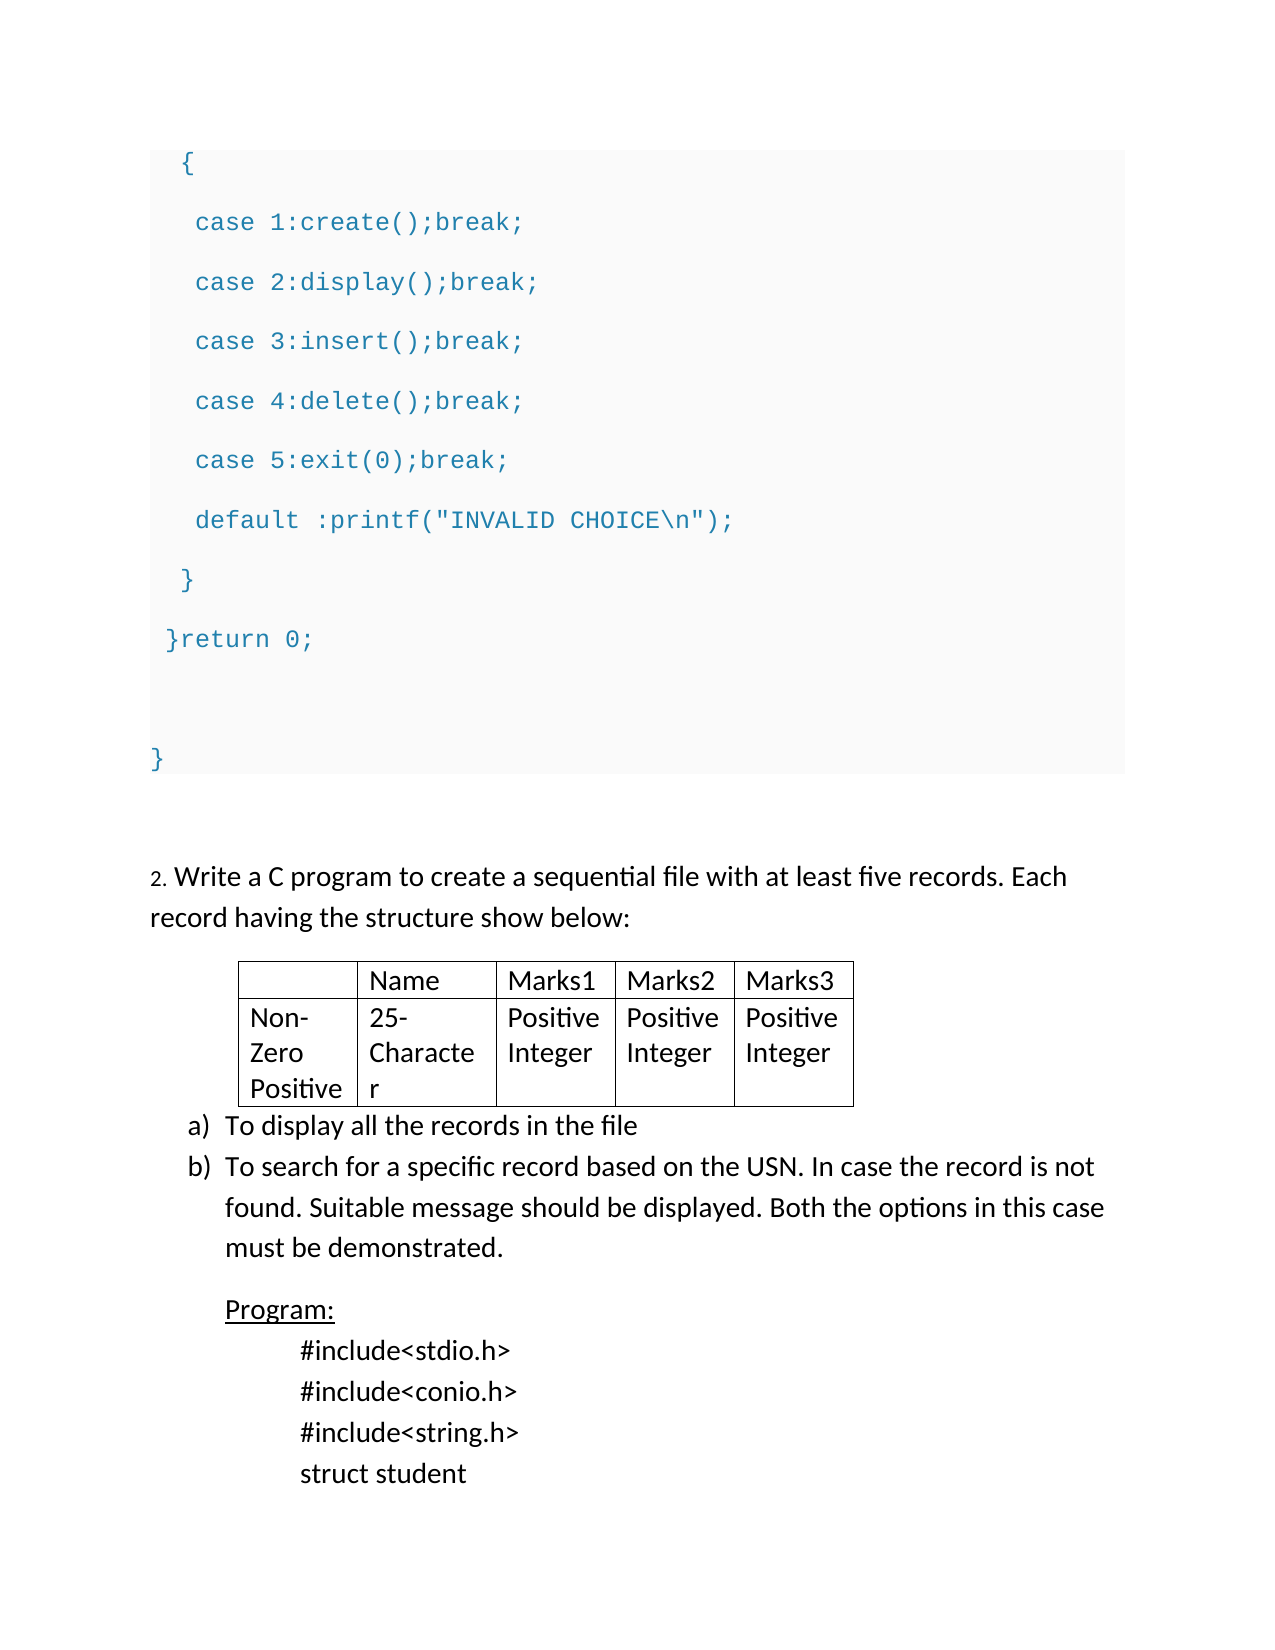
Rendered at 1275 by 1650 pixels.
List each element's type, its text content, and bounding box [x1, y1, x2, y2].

text case 3:insert();break; [150, 329, 1125, 357]
list #include<string.h> [225, 1414, 1125, 1450]
table_cell Positive Integer [616, 999, 734, 1106]
text }return 0; [150, 627, 1125, 655]
text case 5:exit(0);break; [150, 448, 1125, 476]
list Program: [225, 1291, 1125, 1327]
text case 2:display();break; [150, 269, 1125, 297]
text { [150, 150, 1125, 178]
table_cell 25-Character [358, 999, 496, 1106]
text case 4:delete();break; [150, 388, 1125, 417]
table_cell Positive Integer [497, 999, 615, 1106]
table_cell Positive Integer [735, 999, 853, 1106]
table_header Marks2 [616, 962, 734, 998]
table_header Marks3 [735, 962, 853, 998]
list #include<conio.h> [225, 1373, 1125, 1409]
list #include<stdio.h> [225, 1332, 1125, 1368]
text 2. Write a C program to create a sequential file with at least five records. Each record having the structure show below: [150, 858, 1125, 935]
text default :printf("INVALID CHOICE\n"); [150, 507, 1125, 536]
list To search for a specific record based on the USN. In case the record is not found. Suitable message should be displayed. Both the options in this case must be demonstrated. [187, 1148, 1125, 1265]
text } [150, 567, 1125, 595]
table_cell Non-Zero Positive [239, 999, 357, 1106]
list To display all the records in the file [187, 1107, 1125, 1142]
table_header Name [358, 962, 496, 998]
table_header [239, 962, 357, 998]
text } [150, 746, 1125, 774]
list struct student [225, 1455, 1125, 1491]
text case 1:create();break; [150, 209, 1125, 238]
table_header Marks1 [497, 962, 615, 998]
